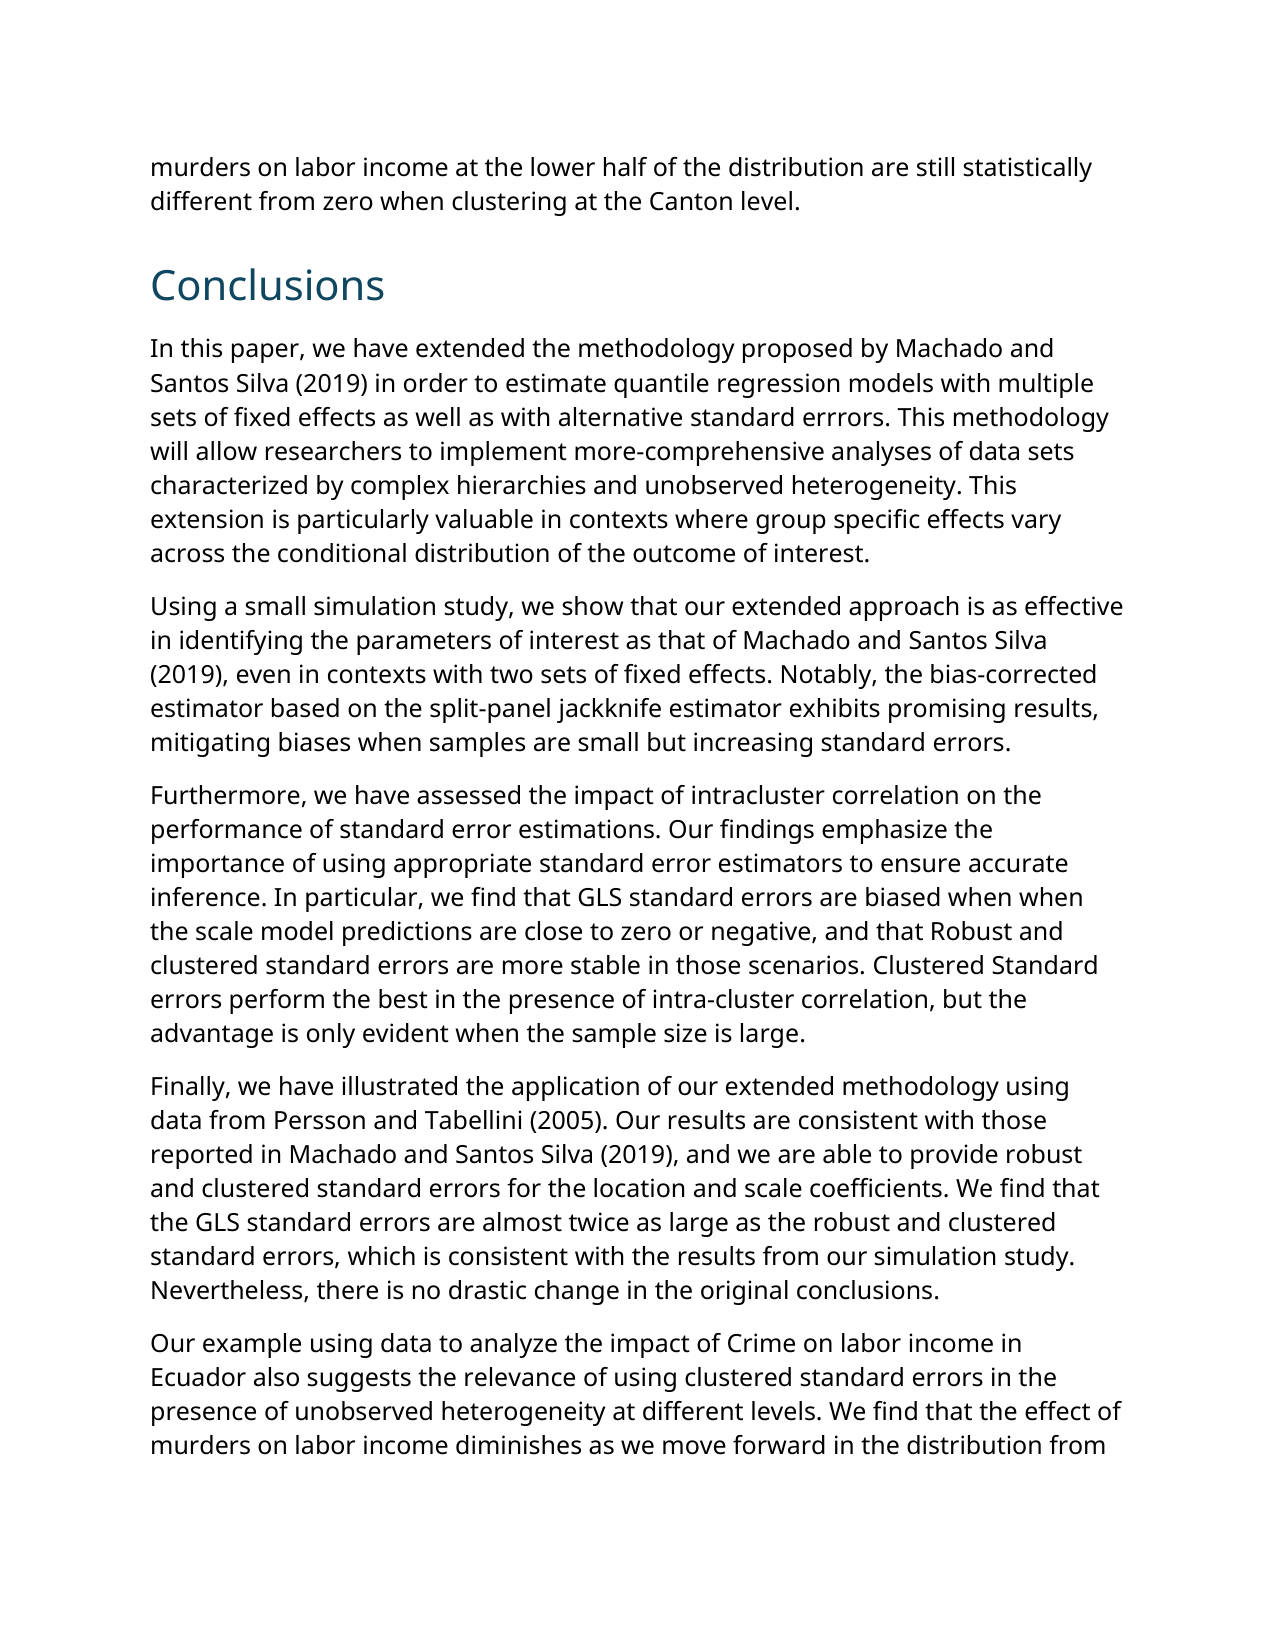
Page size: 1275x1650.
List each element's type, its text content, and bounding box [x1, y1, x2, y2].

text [150, 150, 1125, 218]
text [150, 1326, 1125, 1462]
text Furthermore, we have assessed the impact of intracluster correlation on the performance of standard error estimations. Our findings emphasize the importance of using appropriate standard error estimators to ensure accurate inference. In particular, we find that GLS standard errors are biased when when the scale model predictions are close to zero or negative, and that Robust and clustered standard errors are more stable in those scenarios. Clustered Standard errors perform the best in the presence of intra-cluster correlation, but the advantage is only evident when the sample size is large. [150, 777, 1125, 1050]
text Using a small simulation study, we show that our extended approach is as effective in identifying the parameters of interest as that of Machado and Santos Silva (2019), even in contexts with two sets of fixed effects. Notably, the bias-corrected estimator based on the split-panel jackknife estimator exhibits promising results, mitigating biases when samples are small but increasing standard errors. [150, 588, 1125, 759]
subtitle Conclusions [150, 256, 1125, 312]
text Finally, we have illustrated the application of our extended methodology using data from Persson and Tabellini (2005). Our results are consistent with those reported in Machado and Santos Silva (2019), and we are able to provide robust and clustered standard errors for the location and scale coefficients. We find that the GLS standard errors are almost twice as large as the robust and clustered standard errors, which is consistent with the results from our simulation study. Nevertheless, there is no drastic change in the original conclusions. [150, 1069, 1125, 1307]
text In this paper, we have extended the methodology proposed by Machado and Santos Silva (2019) in order to estimate quantile regression models with multiple sets of fixed effects as well as with alternative standard errrors. This methodology will allow researchers to implement more-comprehensive analyses of data sets characterized by complex hierarchies and unobserved heterogeneity. This extension is particularly valuable in contexts where group specific effects vary across the conditional distribution of the outcome of interest. [150, 331, 1125, 569]
